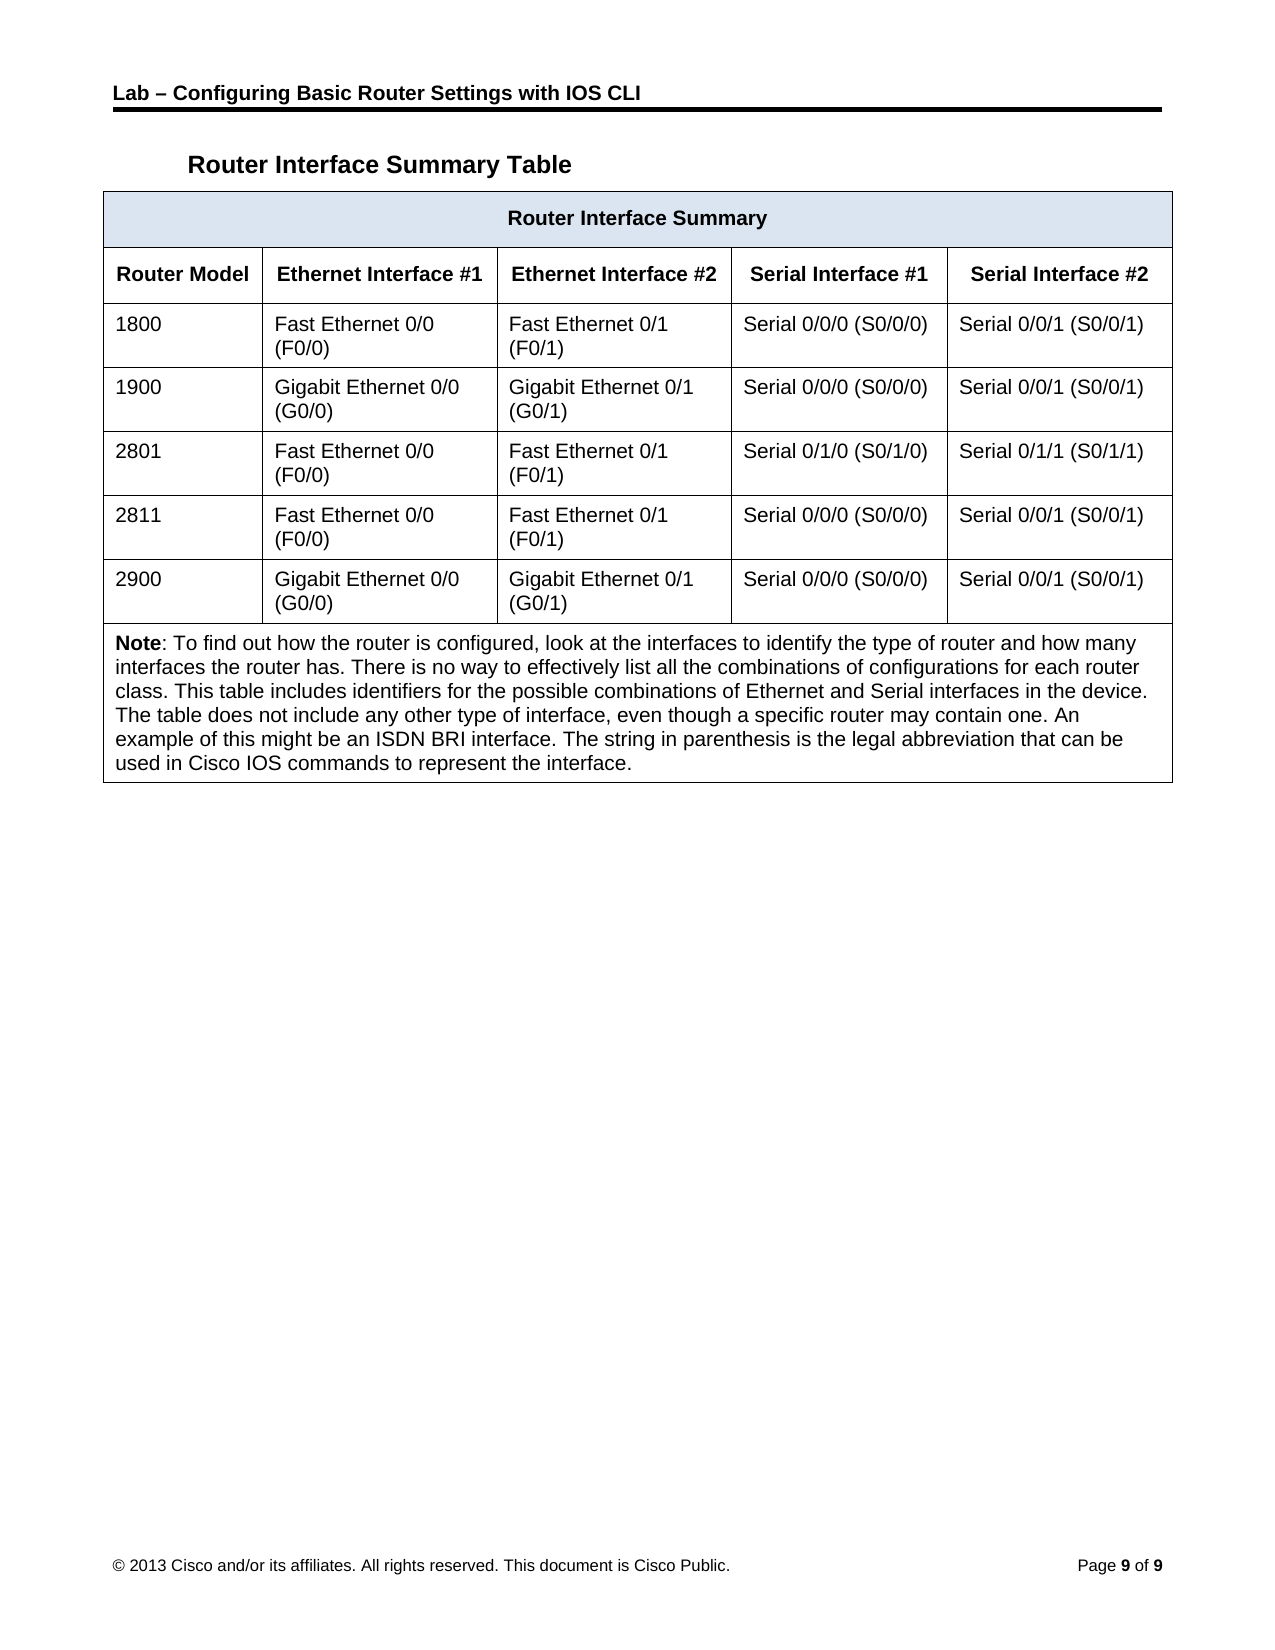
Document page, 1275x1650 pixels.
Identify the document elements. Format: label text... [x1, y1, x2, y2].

table_cell Serial Interface #1 [732, 248, 947, 303]
table_cell Serial 0/0/1 (S0/0/1) [948, 560, 1172, 622]
table_cell Serial 0/0/0 (S0/0/0) [732, 368, 947, 431]
table_cell 2801 [104, 432, 262, 495]
table_cell Fast Ethernet 0/0 (F0/0) [263, 304, 497, 367]
table_cell Gigabit Ethernet 0/1 (G0/1) [498, 368, 731, 431]
table_cell Fast Ethernet 0/1 (F0/1) [498, 304, 731, 367]
table_cell 1800 [104, 304, 262, 367]
table_cell Serial 0/1/1 (S0/1/1) [948, 432, 1172, 495]
table_cell Serial 0/0/1 (S0/0/1) [948, 496, 1172, 558]
table_cell 1900 [104, 368, 262, 431]
table_cell Fast Ethernet 0/1 (F0/1) [498, 496, 731, 558]
table_cell Fast Ethernet 0/1 (F0/1) [498, 432, 731, 495]
table_cell Serial 0/0/0 (S0/0/0) [732, 560, 947, 622]
table_cell Note: To find out how the router is configured, look at the interfaces to identify the type of router and how many interfaces the router has. There is no way to effectively list all the combinations of configurations for each router class. This table includes identifiers for the possible combinations of Ethernet and Serial interfaces in the device. The table does not include any other type of interface, even though a specific router may contain one. An example of this might be an ISDN BRI interface. The string in parenthesis is the legal abbreviation that can be used in Cisco IOS commands to represent the interface. [104, 624, 1172, 782]
text Router Interface Summary Table [112, 150, 1162, 179]
table_cell Serial 0/0/1 (S0/0/1) [948, 304, 1172, 367]
table_cell Ethernet Interface #1 [263, 248, 497, 303]
table_cell 2900 [104, 560, 262, 622]
table_cell Fast Ethernet 0/0 (F0/0) [263, 432, 497, 495]
table_cell Ethernet Interface #2 [498, 248, 731, 303]
table_cell Serial 0/0/1 (S0/0/1) [948, 368, 1172, 431]
table_cell Fast Ethernet 0/0 (F0/0) [263, 496, 497, 558]
table_cell Serial 0/0/0 (S0/0/0) [732, 304, 947, 367]
table_cell Serial Interface #2 [948, 248, 1172, 303]
table_header Router Interface Summary [104, 192, 1172, 247]
table_cell 2811 [104, 496, 262, 558]
table_cell Serial 0/1/0 (S0/1/0) [732, 432, 947, 495]
table_cell Router Model [104, 248, 262, 303]
table_cell Gigabit Ethernet 0/1 (G0/1) [498, 560, 731, 622]
table_cell Gigabit Ethernet 0/0 (G0/0) [263, 368, 497, 431]
table_cell Gigabit Ethernet 0/0 (G0/0) [263, 560, 497, 622]
table_cell Serial 0/0/0 (S0/0/0) [732, 496, 947, 558]
